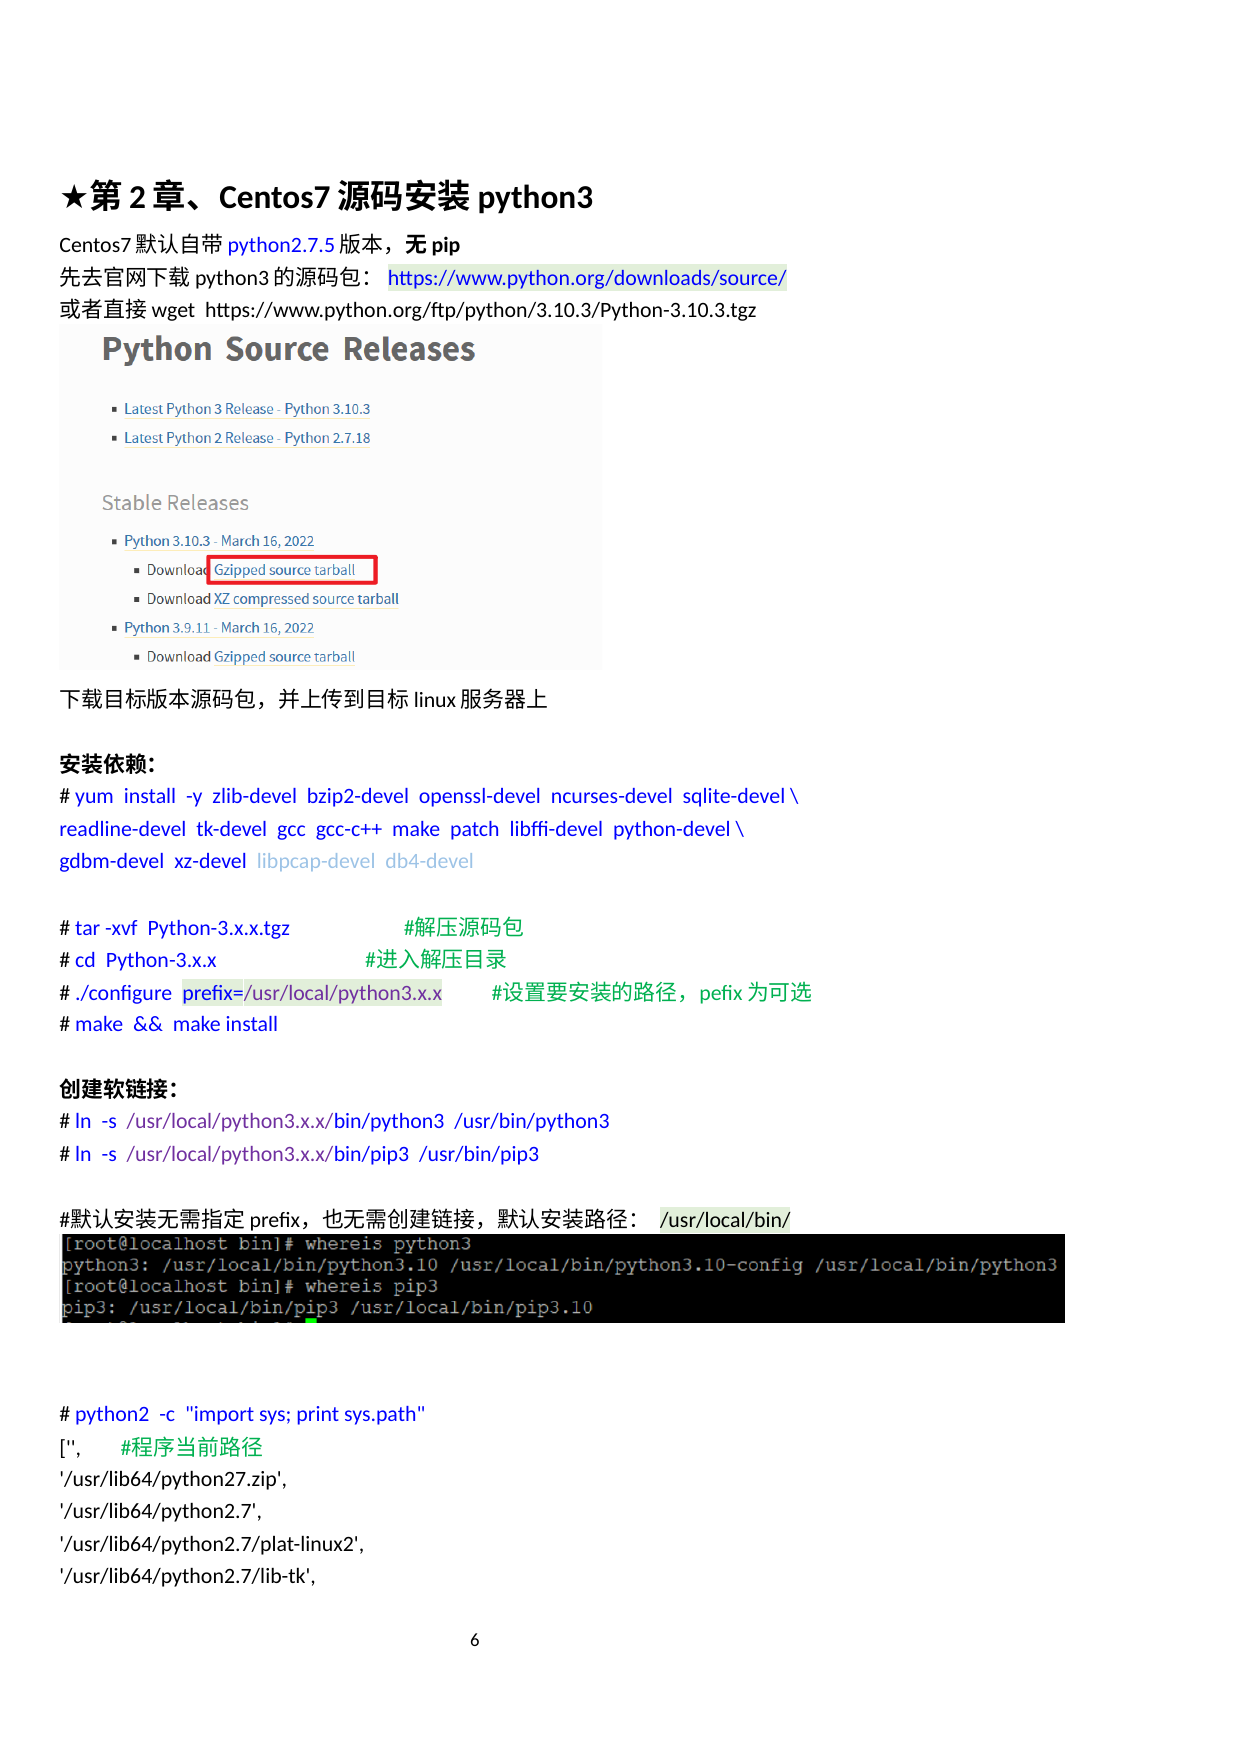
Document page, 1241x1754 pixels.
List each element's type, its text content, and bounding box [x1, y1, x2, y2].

text 创建软链接： [59, 1072, 1181, 1104]
text '/usr/lib64/python2.7', [59, 1494, 1181, 1527]
text ['', #程序当前路径 [59, 1429, 1181, 1462]
text Centos7默认自带python2.7.5版本，无pip [59, 227, 1181, 259]
picture [59, 324, 603, 670]
text # ln -s /usr/local/python3.x.x/bin/python3 /usr/bin/python3 [59, 1104, 1181, 1137]
picture [59, 1234, 1065, 1323]
text # tar -xvf Python-3.x.x.tgz #解压源码包 [59, 909, 1181, 942]
text # yum install -y zlib-devel bzip2-devel openssl-devel ncurses-devel sqlite-devel \ [59, 779, 1181, 812]
text 下载目标版本源码包，并上传到目标linux服务器上 [59, 682, 1181, 714]
text # make && make install [59, 1007, 1181, 1039]
text '/usr/lib64/python27.zip', [59, 1462, 1181, 1494]
text readline-devel tk-devel gcc gcc-c++ make patch libffi-devel python-devel \ [59, 812, 1181, 844]
text gdbm-devel xz-devel libpcap-devel db4-devel [59, 844, 1181, 877]
text # cd Python-3.x.x #进入解压目录 [59, 942, 1181, 974]
text # ./configure prefix=/usr/local/python3.x.x #设置要安装的路径，pefix为可选 [59, 974, 1181, 1007]
text 先去官网下载python3的源码包： https://www.python.org/downloads/source/ [59, 259, 1181, 292]
text 安装依赖： [59, 747, 1181, 779]
text # ln -s /usr/local/python3.x.x/bin/pip3 /usr/bin/pip3 [59, 1137, 1181, 1169]
text ★第2章、Centos7源码安装python3 [59, 162, 1181, 227]
text 或者直接 wget https://www.python.org/ftp/python/3.10.3/Python-3.10.3.tgz [59, 292, 1181, 324]
text # python2 -c "import sys; print sys.path" [59, 1397, 1181, 1429]
text '/usr/lib64/python2.7/lib-tk', [59, 1559, 1181, 1592]
text #默认安装无需指定prefix，也无需创建链接，默认安装路径： /usr/local/bin/ [59, 1202, 1181, 1234]
text '/usr/lib64/python2.7/plat-linux2', [59, 1527, 1181, 1559]
